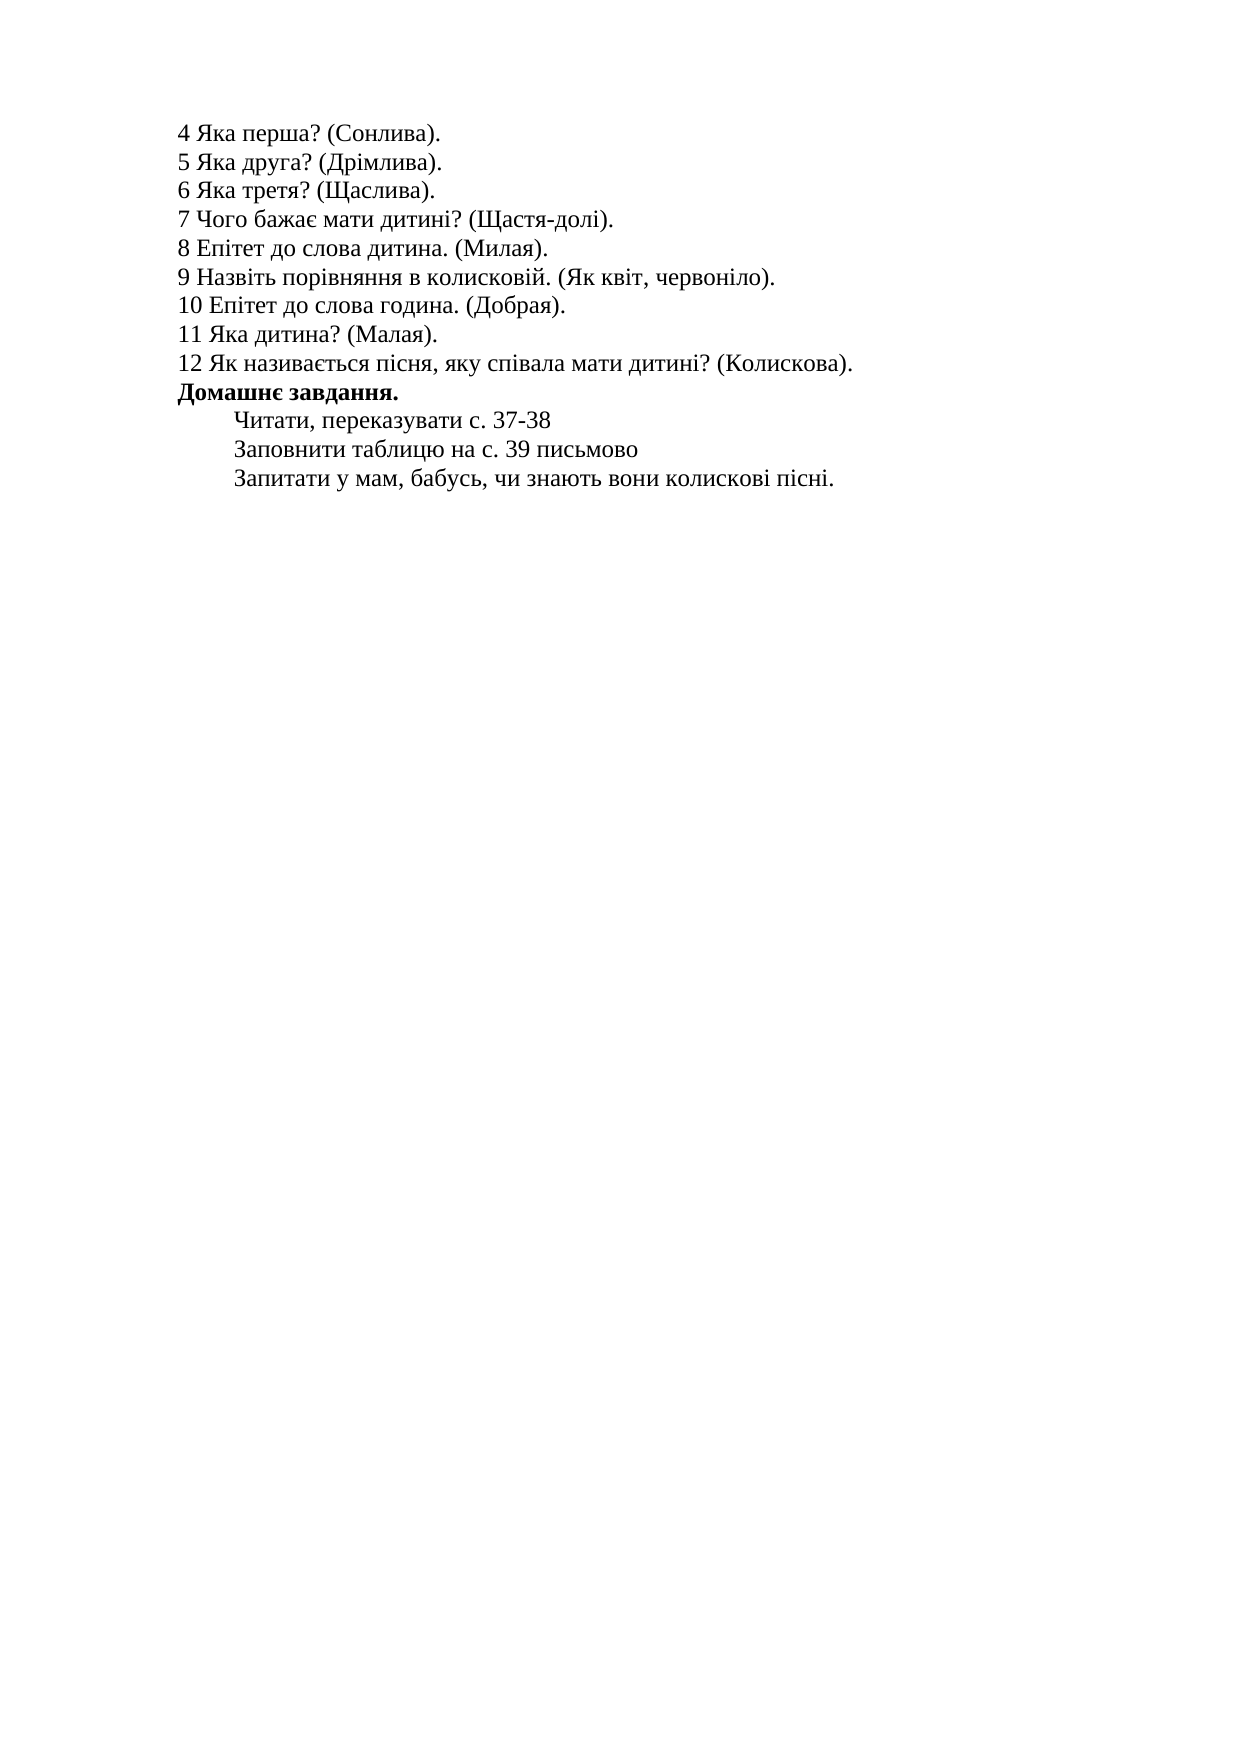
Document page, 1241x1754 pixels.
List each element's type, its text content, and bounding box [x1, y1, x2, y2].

text 7 Чого бажає мати дитині? (Щастя-долі). [177, 204, 1152, 233]
text Запитати у мам, бабусь, чи знають вони колискові пісні. [177, 463, 1152, 492]
text 10 Епітет до слова година. (Добрая). [177, 291, 1152, 319]
text Читати, переказувати с. 37-38 [177, 406, 1152, 434]
text 11 Яка дитина? (Малая). [177, 319, 1152, 348]
text Заповнити таблицю на с. 39 письмово [177, 434, 1152, 463]
text 8 Епітет до слова дитина. (Милая). [177, 233, 1152, 262]
text 6 Яка третя? (Щаслива). [177, 176, 1152, 204]
text Домашнє завдання. [177, 377, 1152, 406]
text 5 Яка друга? (Дрімлива). [177, 147, 1152, 176]
text 9 Назвіть порівняння в колисковій. (Як квіт, червоніло). [177, 262, 1152, 291]
text 4 Яка перша? (Сонлива). [177, 118, 1152, 147]
text 12 Як називається пісня, яку співала мати дитині? (Колискова). [177, 348, 1152, 377]
